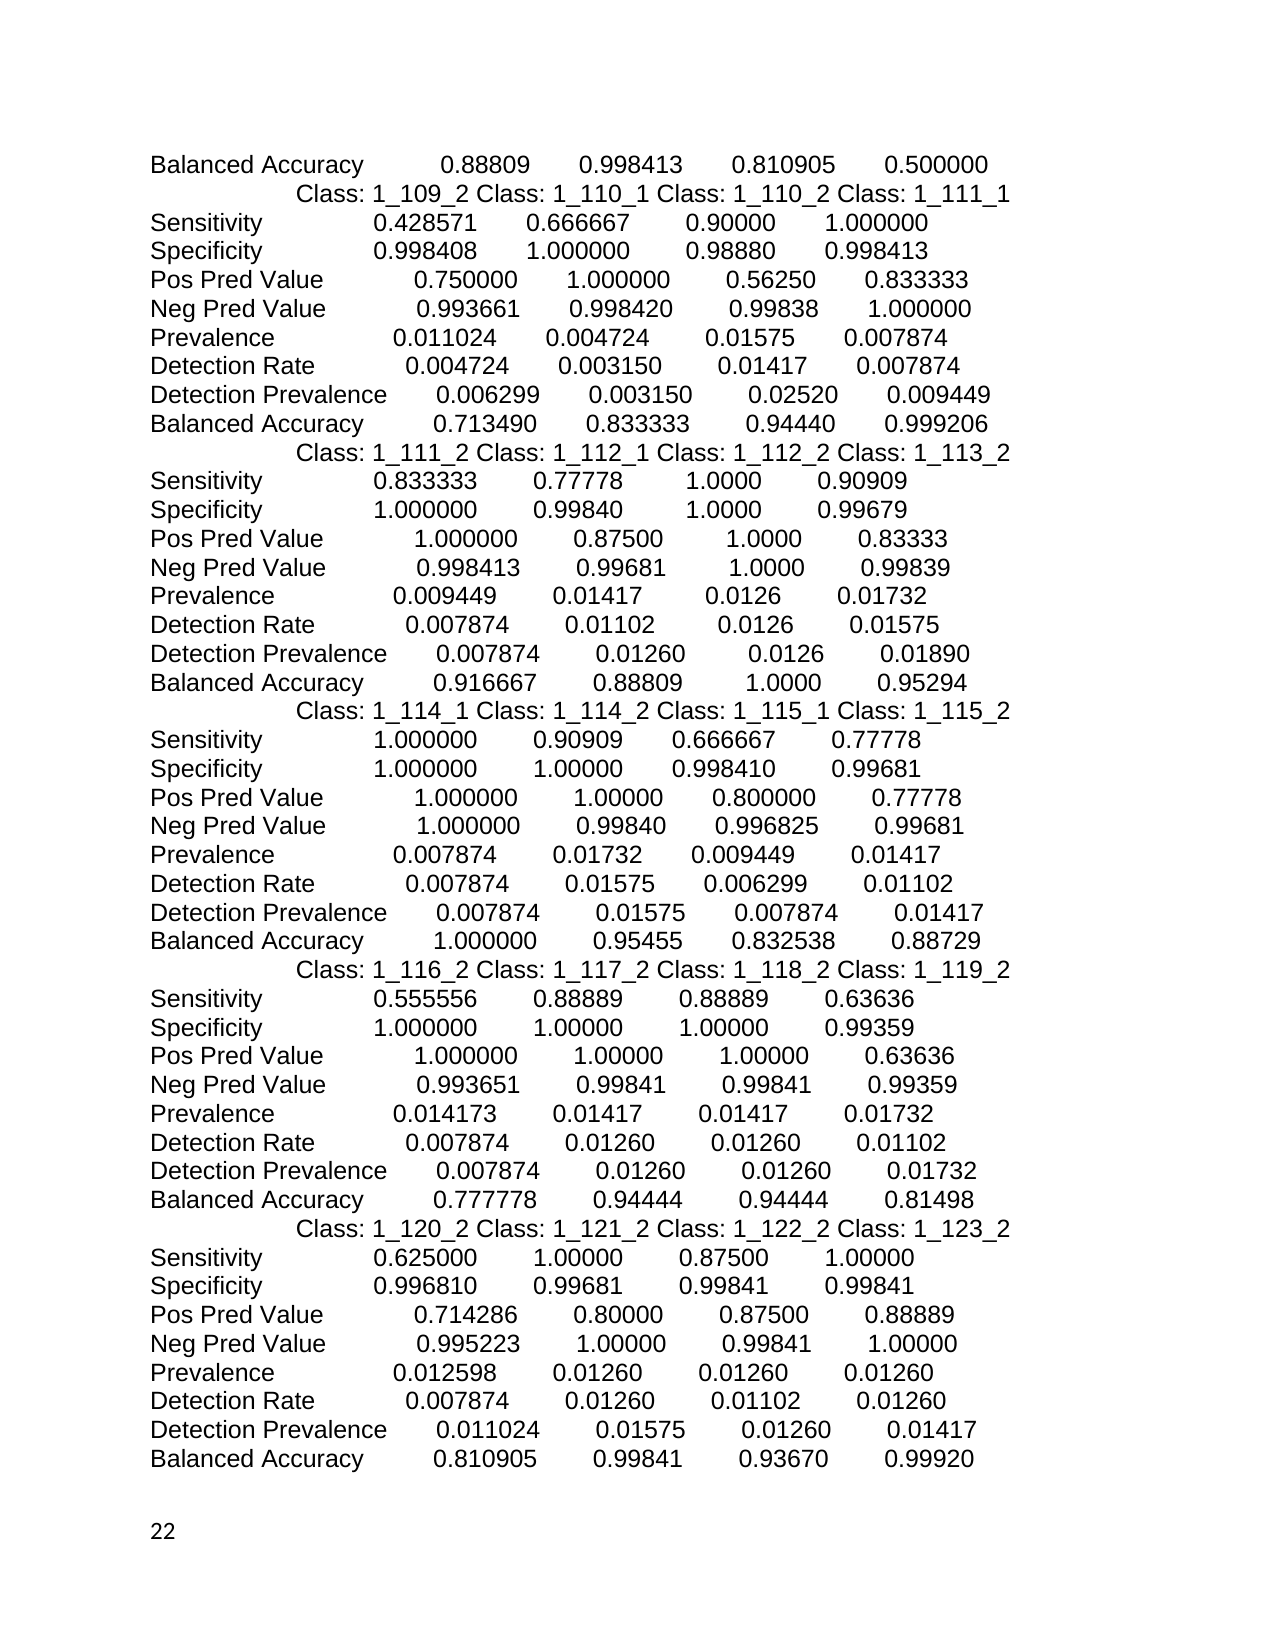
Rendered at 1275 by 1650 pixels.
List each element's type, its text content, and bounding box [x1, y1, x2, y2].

text Prevalence 0.011024 0.004724 0.01575 0.007874 [150, 322, 1125, 351]
text Specificity 0.996810 0.99681 0.99841 0.99841 [150, 1271, 1125, 1300]
text Balanced Accuracy 1.000000 0.95455 0.832538 0.88729 [150, 926, 1125, 955]
text Specificity 1.000000 1.00000 1.00000 0.99359 [150, 1012, 1125, 1041]
text Pos Pred Value 1.000000 1.00000 1.00000 0.63636 [150, 1041, 1125, 1070]
text Specificity 0.998408 1.000000 0.98880 0.998413 [150, 236, 1125, 265]
text Balanced Accuracy 0.916667 0.88809 1.0000 0.95294 [150, 667, 1125, 696]
text Pos Pred Value 1.000000 0.87500 1.0000 0.83333 [150, 524, 1125, 552]
text Detection Rate 0.007874 0.01260 0.01260 0.01102 [150, 1127, 1125, 1156]
text Pos Pred Value 0.714286 0.80000 0.87500 0.88889 [150, 1300, 1125, 1329]
text Sensitivity 0.555556 0.88889 0.88889 0.63636 [150, 984, 1125, 1012]
text Neg Pred Value 0.993661 0.998420 0.99838 1.000000 [150, 294, 1125, 322]
text Detection Prevalence 0.006299 0.003150 0.02520 0.009449 [150, 380, 1125, 409]
text Detection Rate 0.007874 0.01260 0.01102 0.01260 [150, 1386, 1125, 1415]
text Sensitivity 0.428571 0.666667 0.90000 1.000000 [150, 207, 1125, 236]
text Specificity 1.000000 0.99840 1.0000 0.99679 [150, 495, 1125, 524]
text Neg Pred Value 0.993651 0.99841 0.99841 0.99359 [150, 1070, 1125, 1099]
text Detection Rate 0.007874 0.01102 0.0126 0.01575 [150, 610, 1125, 639]
text Sensitivity 0.625000 1.00000 0.87500 1.00000 [150, 1242, 1125, 1271]
text Detection Prevalence 0.007874 0.01260 0.0126 0.01890 [150, 639, 1125, 667]
text Sensitivity 1.000000 0.90909 0.666667 0.77778 [150, 725, 1125, 754]
text Detection Rate 0.007874 0.01575 0.006299 0.01102 [150, 869, 1125, 897]
text Neg Pred Value 0.995223 1.00000 0.99841 1.00000 [150, 1329, 1125, 1357]
text Detection Prevalence 0.011024 0.01575 0.01260 0.01417 [150, 1415, 1125, 1444]
text Prevalence 0.012598 0.01260 0.01260 0.01260 [150, 1357, 1125, 1386]
text Prevalence 0.007874 0.01732 0.009449 0.01417 [150, 840, 1125, 869]
text Detection Prevalence 0.007874 0.01575 0.007874 0.01417 [150, 897, 1125, 926]
text Class: 1_120_2 Class: 1_121_2 Class: 1_122_2 Class: 1_123_2 [150, 1214, 1125, 1242]
text Balanced Accuracy 0.810905 0.99841 0.93670 0.99920 [150, 1444, 1125, 1472]
text Detection Rate 0.004724 0.003150 0.01417 0.007874 [150, 351, 1125, 380]
text Sensitivity 0.833333 0.77778 1.0000 0.90909 [150, 466, 1125, 495]
text Balanced Accuracy 0.777778 0.94444 0.94444 0.81498 [150, 1185, 1125, 1214]
text Neg Pred Value 1.000000 0.99840 0.996825 0.99681 [150, 811, 1125, 840]
text Prevalence 0.014173 0.01417 0.01417 0.01732 [150, 1099, 1125, 1127]
text Neg Pred Value 0.998413 0.99681 1.0000 0.99839 [150, 552, 1125, 581]
text Class: 1_114_1 Class: 1_114_2 Class: 1_115_1 Class: 1_115_2 [150, 696, 1125, 725]
text Pos Pred Value 1.000000 1.00000 0.800000 0.77778 [150, 782, 1125, 811]
text Balanced Accuracy 0.713490 0.833333 0.94440 0.999206 [150, 409, 1125, 437]
text Class: 1_109_2 Class: 1_110_1 Class: 1_110_2 Class: 1_111_1 [150, 179, 1125, 207]
text Class: 1_111_2 Class: 1_112_1 Class: 1_112_2 Class: 1_113_2 [150, 437, 1125, 466]
text Class: 1_116_2 Class: 1_117_2 Class: 1_118_2 Class: 1_119_2 [150, 955, 1125, 984]
text Balanced Accuracy 0.88809 0.998413 0.810905 0.500000 [150, 150, 1125, 179]
text Prevalence 0.009449 0.01417 0.0126 0.01732 [150, 581, 1125, 610]
text Pos Pred Value 0.750000 1.000000 0.56250 0.833333 [150, 265, 1125, 294]
text Detection Prevalence 0.007874 0.01260 0.01260 0.01732 [150, 1156, 1125, 1185]
text Specificity 1.000000 1.00000 0.998410 0.99681 [150, 754, 1125, 782]
